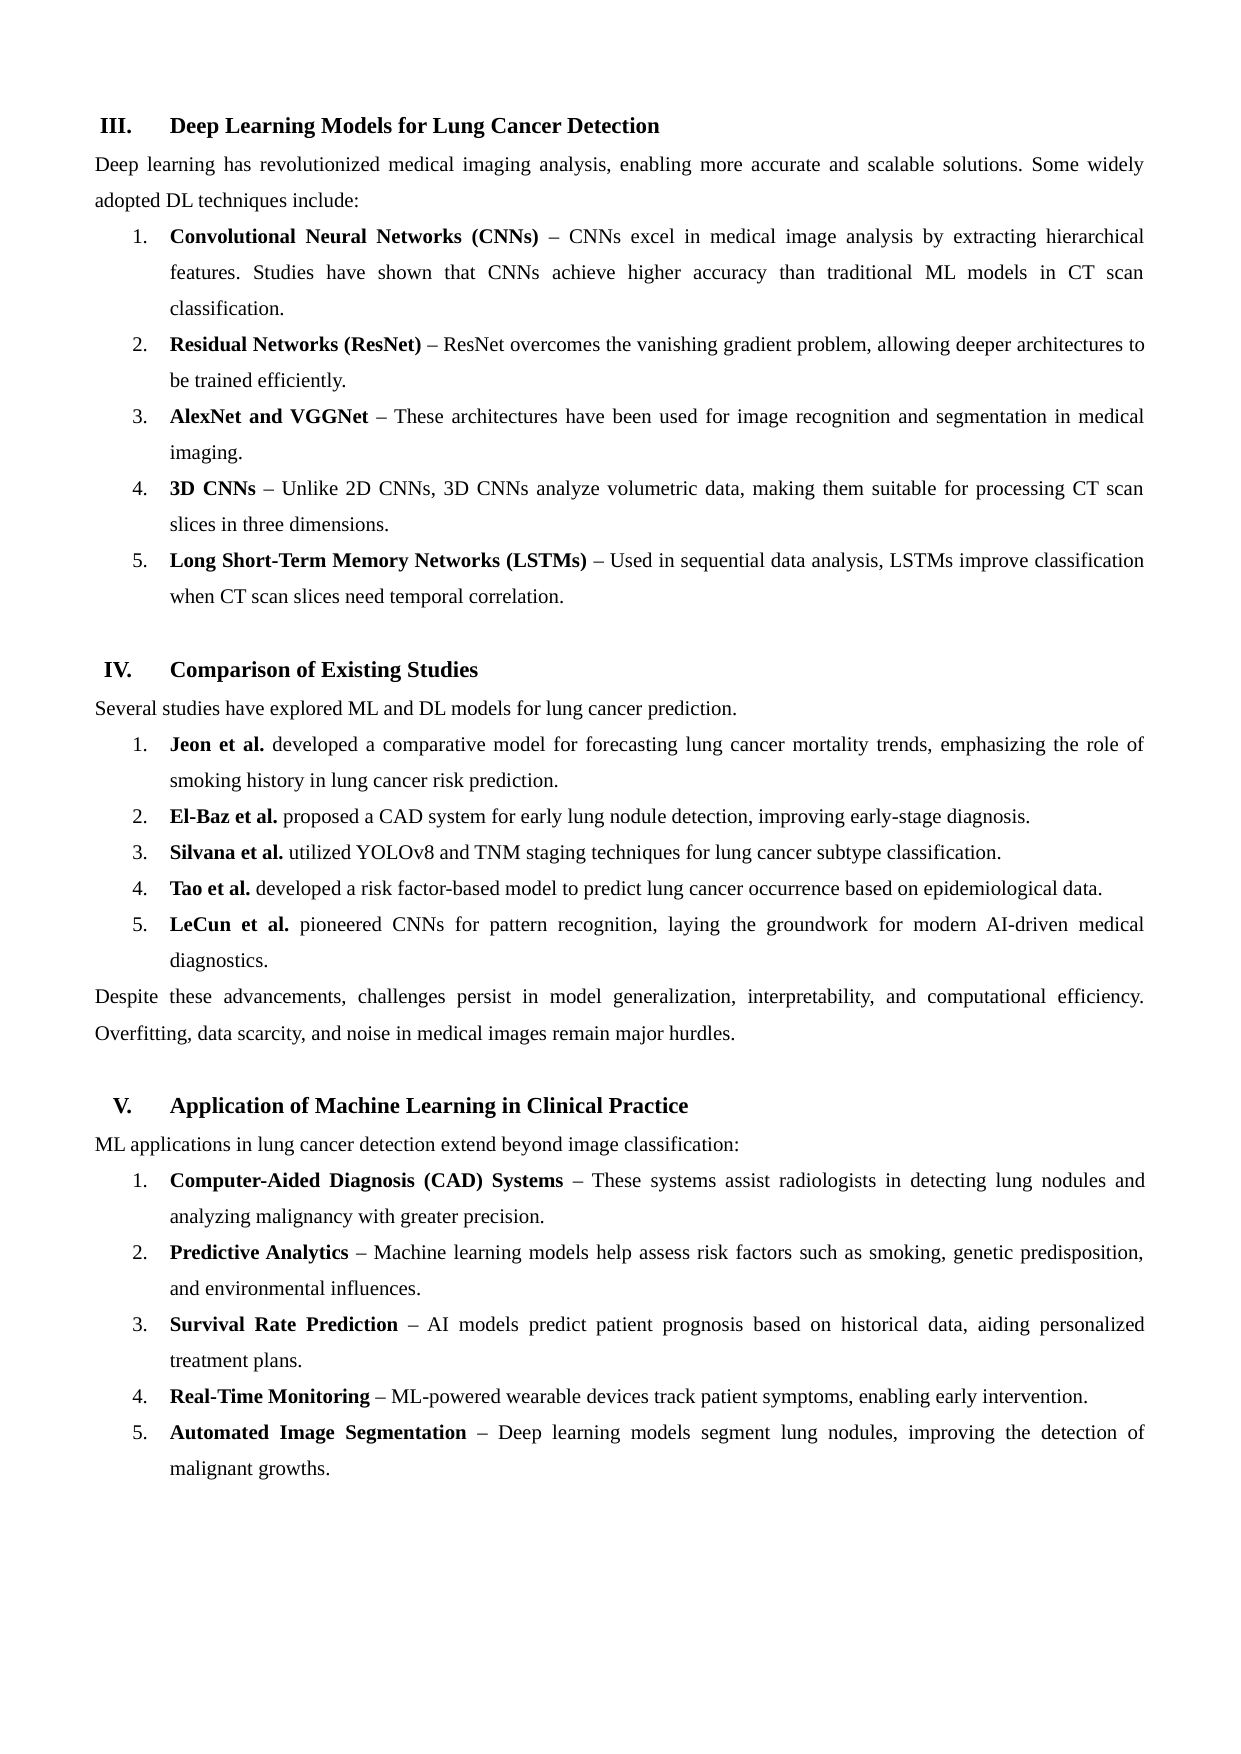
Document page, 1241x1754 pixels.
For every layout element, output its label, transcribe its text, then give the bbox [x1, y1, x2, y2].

list El-Baz et al. proposed a CAD system for early lung nodule detection, improving early-stage diagnosis. [132, 804, 1146, 828]
list Predictive Analytics – Machine learning models help assess risk factors such as smoking, genetic predisposition, and environmental influences. [132, 1240, 1146, 1300]
list Computer-Aided Diagnosis (CAD) Systems – These systems assist radiologists in detecting lung nodules and analyzing malignancy with greater precision. [132, 1168, 1146, 1228]
list Convolutional Neural Networks (CNNs) – CNNs excel in medical image analysis by extracting hierarchical features. Studies have shown that CNNs achieve higher accuracy than traditional ML models in CT scan classification. [132, 224, 1146, 320]
list Deep Learning Models for Lung Cancer Detection [132, 112, 1146, 139]
list Application of Machine Learning in Clinical Practice [132, 1092, 1146, 1119]
list 3D CNNs – Unlike 2D CNNs, 3D CNNs analyze volumetric data, making them suitable for processing CT scan slices in three dimensions. [132, 476, 1146, 536]
list AlexNet and VGGNet – These architectures have been used for image recognition and segmentation in medical imaging. [132, 404, 1146, 464]
list Real-Time Monitoring – ML-powered wearable devices track patient symptoms, enabling early intervention. [132, 1384, 1146, 1408]
text Deep learning has revolutionized medical imaging analysis, enabling more accurate and scalable solutions. Some widely adopted DL techniques include: [94, 152, 1146, 212]
list Residual Networks (ResNet) – ResNet overcomes the vanishing gradient problem, allowing deeper architectures to be trained efficiently. [132, 332, 1146, 392]
list Survival Rate Prediction – AI models predict patient prognosis based on historical data, aiding personalized treatment plans. [132, 1312, 1146, 1372]
list LeCun et al. pioneered CNNs for pattern recognition, laying the groundwork for modern AI-driven medical diagnostics. [132, 912, 1146, 972]
list Comparison of Existing Studies [132, 657, 1146, 683]
list Jeon et al. developed a comparative model for forecasting lung cancer mortality trends, emphasizing the role of smoking history in lung cancer risk prediction. [132, 732, 1146, 792]
list Silvana et al. utilized YOLOv8 and TNM staging techniques for lung cancer subtype classification. [132, 840, 1146, 864]
list Automated Image Segmentation – Deep learning models segment lung nodules, improving the detection of malignant growths. [132, 1420, 1146, 1480]
list Tao et al. developed a risk factor-based model to predict lung cancer occurrence based on epidemiological data. [132, 876, 1146, 900]
text ML applications in lung cancer detection extend beyond image classification: [94, 1132, 1146, 1156]
text Several studies have explored ML and DL models for lung cancer prediction. [94, 696, 1146, 720]
text Despite these advancements, challenges persist in model generalization, interpretability, and computational efficiency. Overfitting, data scarcity, and noise in medical images remain major hurdles. [94, 984, 1146, 1044]
list Long Short-Term Memory Networks (LSTMs) – Used in sequential data analysis, LSTMs improve classification when CT scan slices need temporal correlation. [132, 548, 1146, 608]
